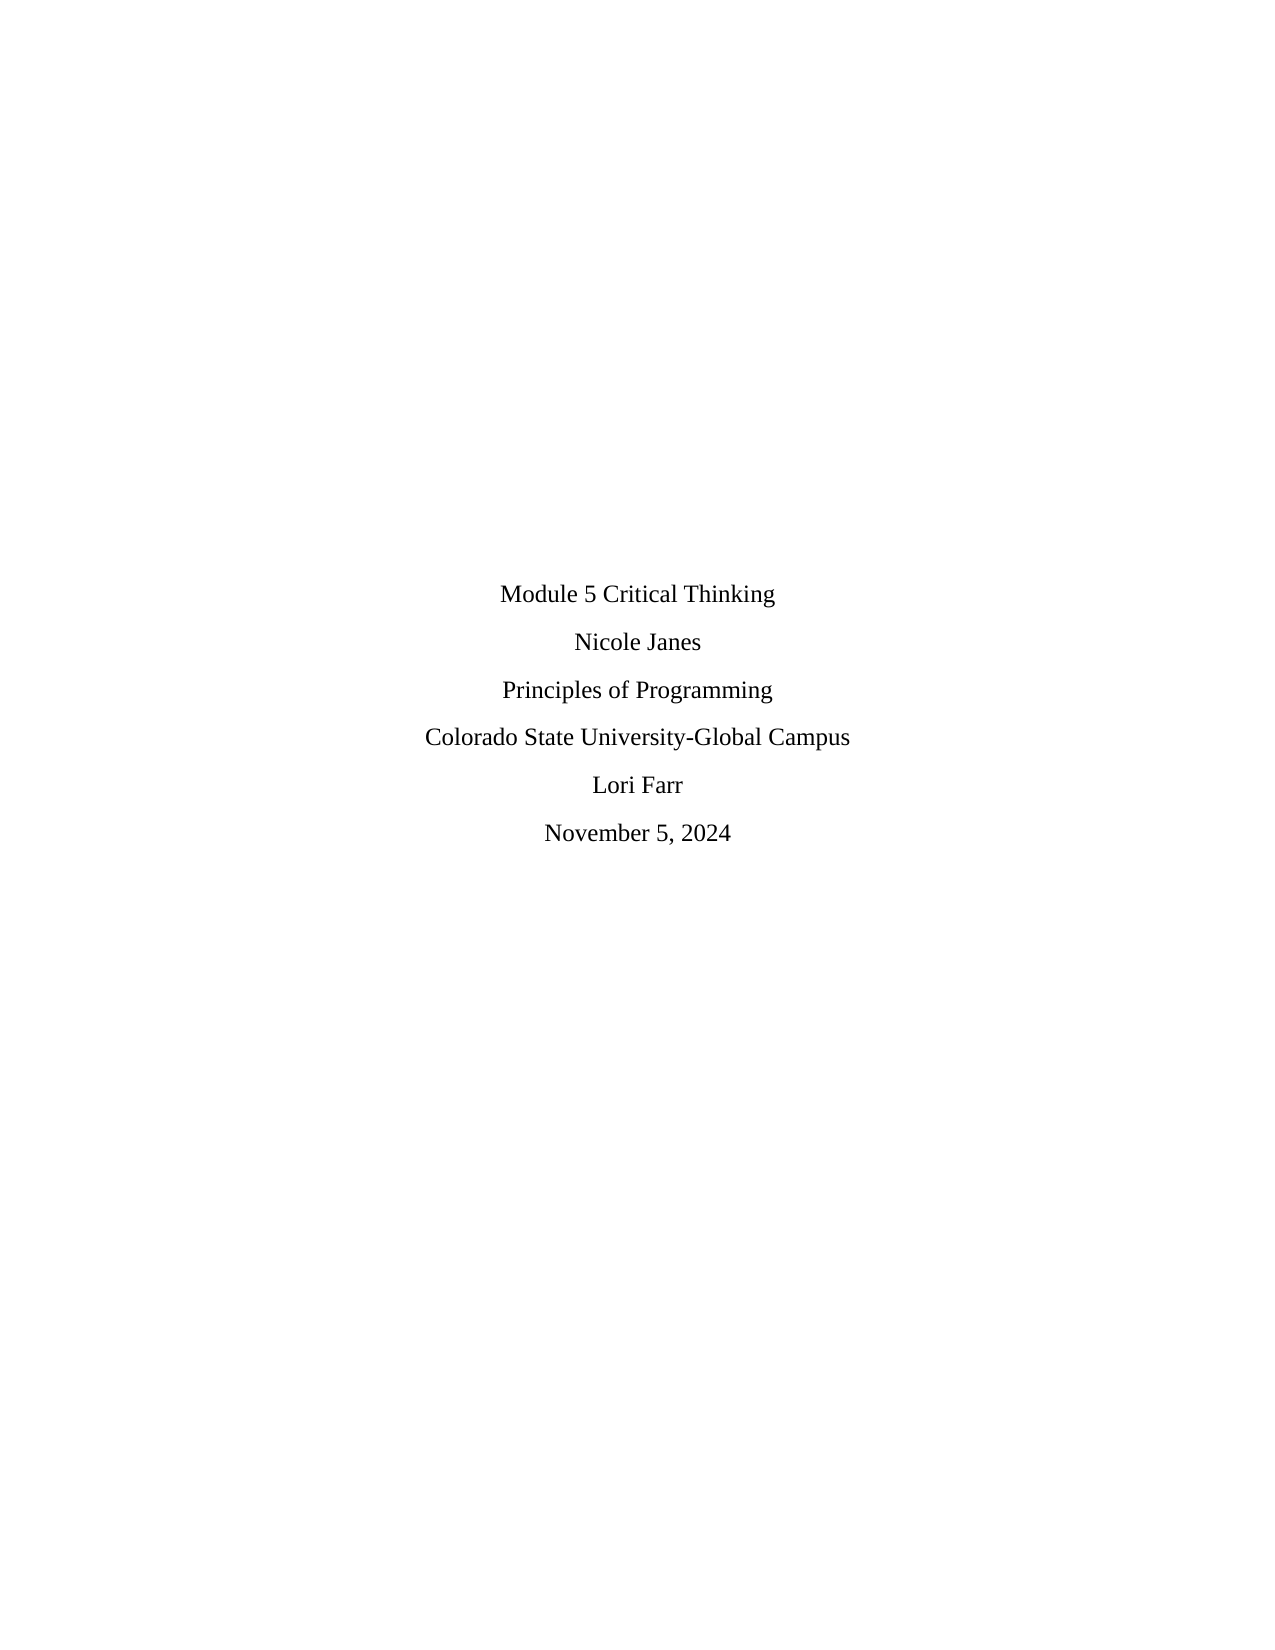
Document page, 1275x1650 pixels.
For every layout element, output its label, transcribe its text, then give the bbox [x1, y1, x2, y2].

text Colorado State University-Global Campus [150, 722, 1125, 751]
text Module 5 Critical Thinking [150, 579, 1125, 608]
text November 5, 2024 [150, 818, 1125, 847]
text Nicole Janes [150, 627, 1125, 656]
text Principles of Programming [150, 675, 1125, 703]
text Lori Farr [150, 770, 1125, 799]
